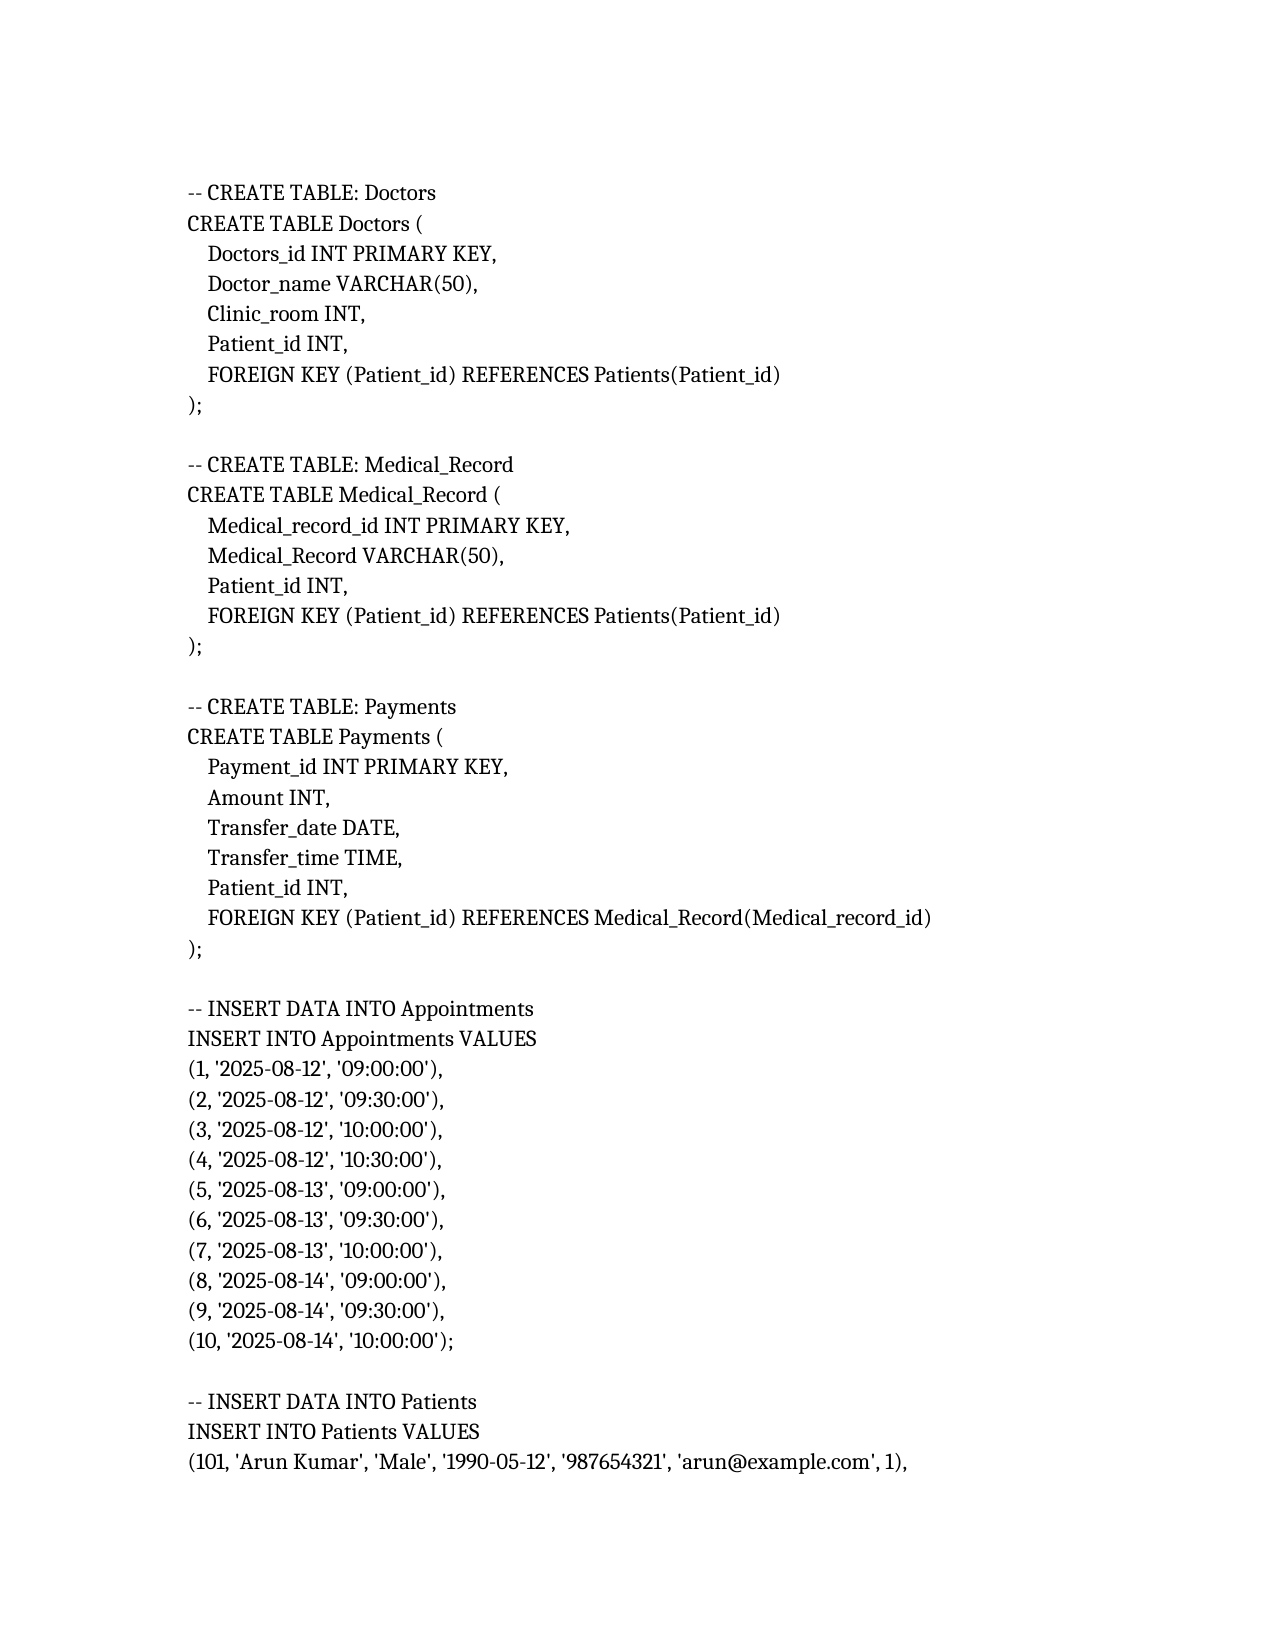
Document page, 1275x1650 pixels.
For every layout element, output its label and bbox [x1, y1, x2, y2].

text [187, 150, 1087, 1475]
